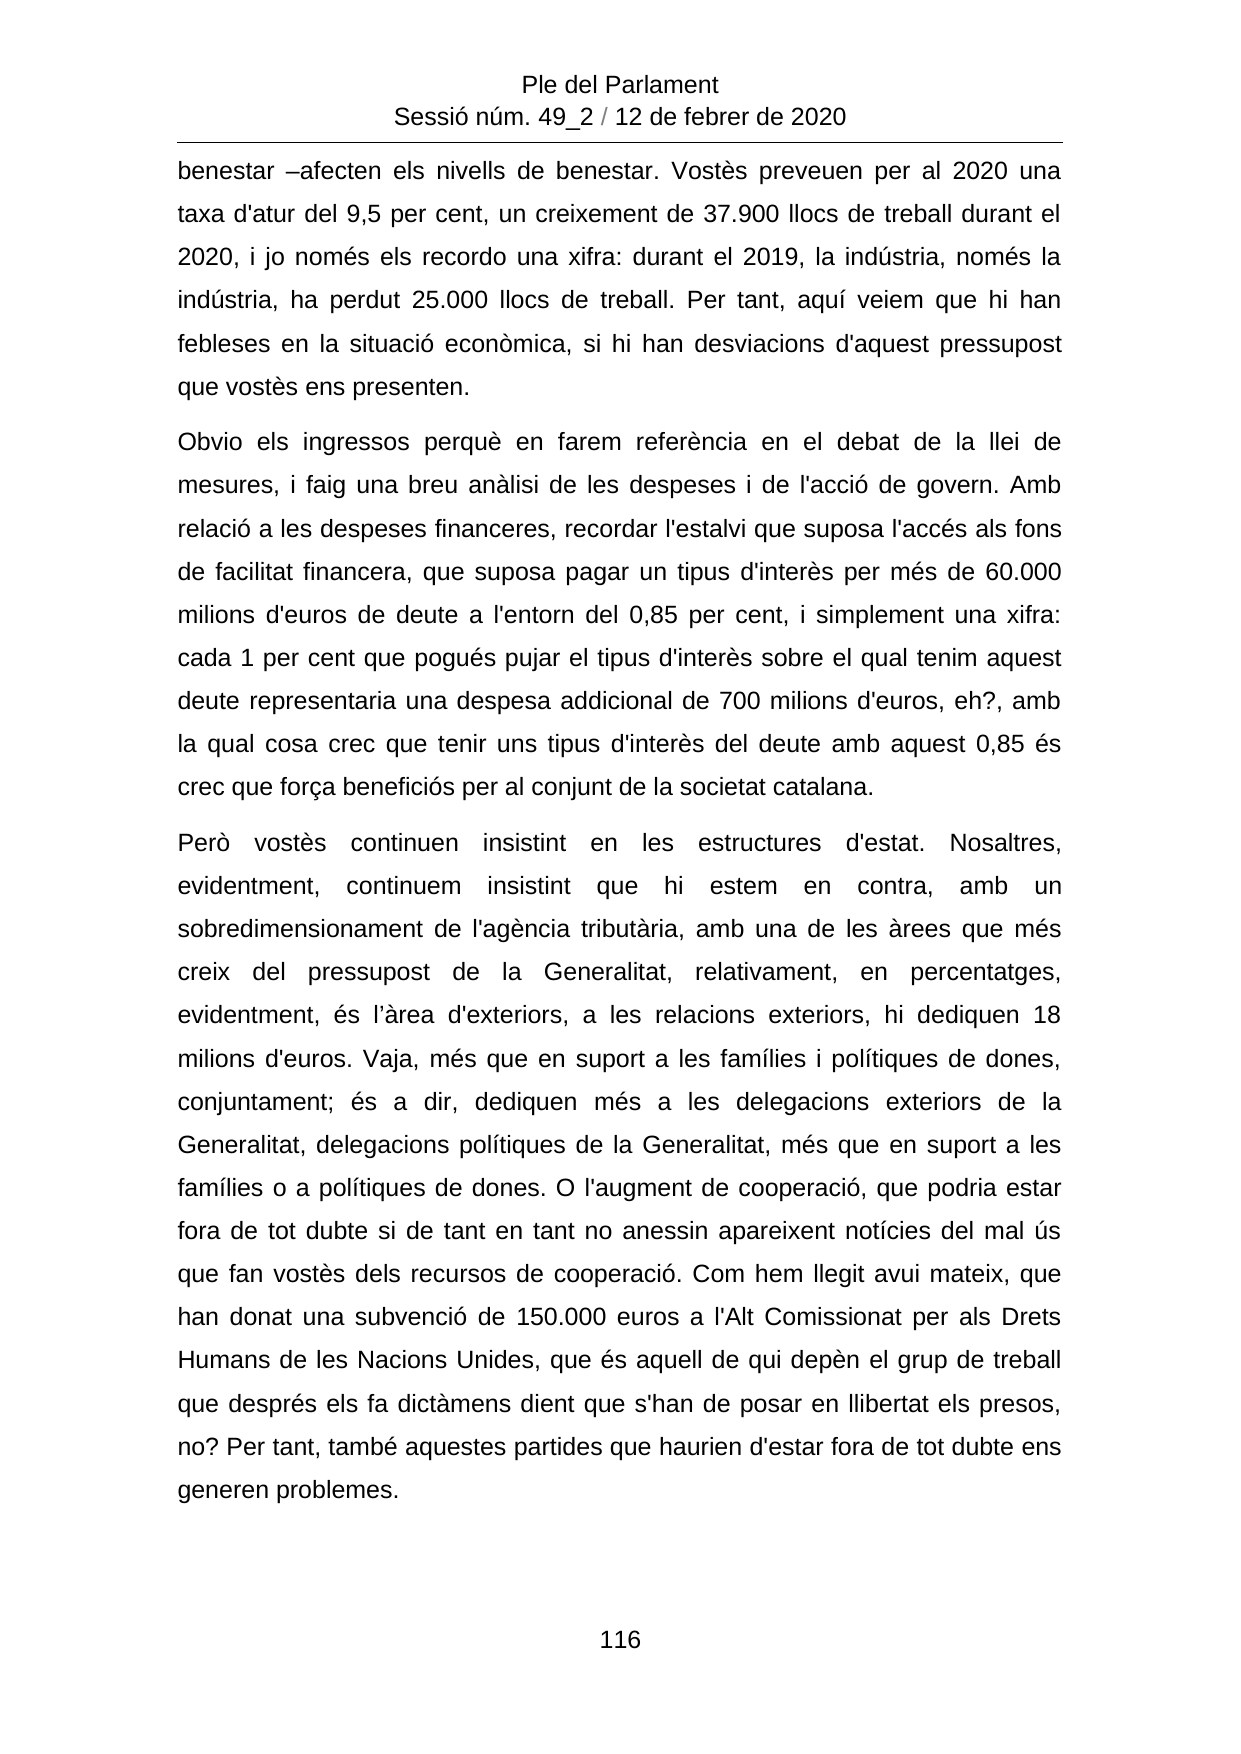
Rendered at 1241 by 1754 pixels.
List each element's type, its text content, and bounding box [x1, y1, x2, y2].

text Obvio els ingressos perquè en farem referència en el debat de la llei de mesures, i faig una breu anàlisi de les despeses i de l'acció de govern. Amb relació a les despeses financeres, recordar l'estalvi que suposa l'accés als fons de facilitat financera, que suposa pagar un tipus d'interès per més de 60.000 milions d'euros de deute a l'entorn del 0,85 per cent, i simplement una xifra: cada 1 per cent que pogués pujar el tipus d'interès sobre el qual tenim aquest deute representaria una despesa addicional de 700 milions d'euros, eh?, amb la qual cosa crec que tenir uns tipus d'interès del deute amb aquest 0,85 és crec que força beneficiós per al conjunt de la societat catalana. [177, 427, 1063, 801]
text Però vostès continuen insistint en les estructures d'estat. Nosaltres, evidentment, continuem insistint que hi estem en contra, amb un sobredimensionament de l'agència tributària, amb una de les àrees que més creix del pressupost de la Generalitat, relativament, en percentatges, evidentment, és l’àrea d'exteriors, a les relacions exteriors, hi dediquen 18 milions d'euros. Vaja, més que en suport a les famílies i polítiques de dones, conjuntament; és a dir, dediquen més a les delegacions exteriors de la Generalitat, delegacions polítiques de la Generalitat, més que en suport a les famílies o a polítiques de dones. O l'augment de cooperació, que podria estar fora de tot dubte si de tant en tant no anessin apareixent notícies del mal ús que fan vostès dels recursos de cooperació. Com hem llegit avui mateix, que han donat una subvenció de 150.000 euros a l'Alt Comissionat per als Drets Humans de les Nacions Unides, que és aquell de qui depèn el grup de treball que després els fa dictàmens dient que s'han de posar en llibertat els presos, no? Per tant, també aquestes partides que haurien d'estar fora de tot dubte ens generen problemes. [177, 828, 1063, 1503]
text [177, 156, 1063, 400]
